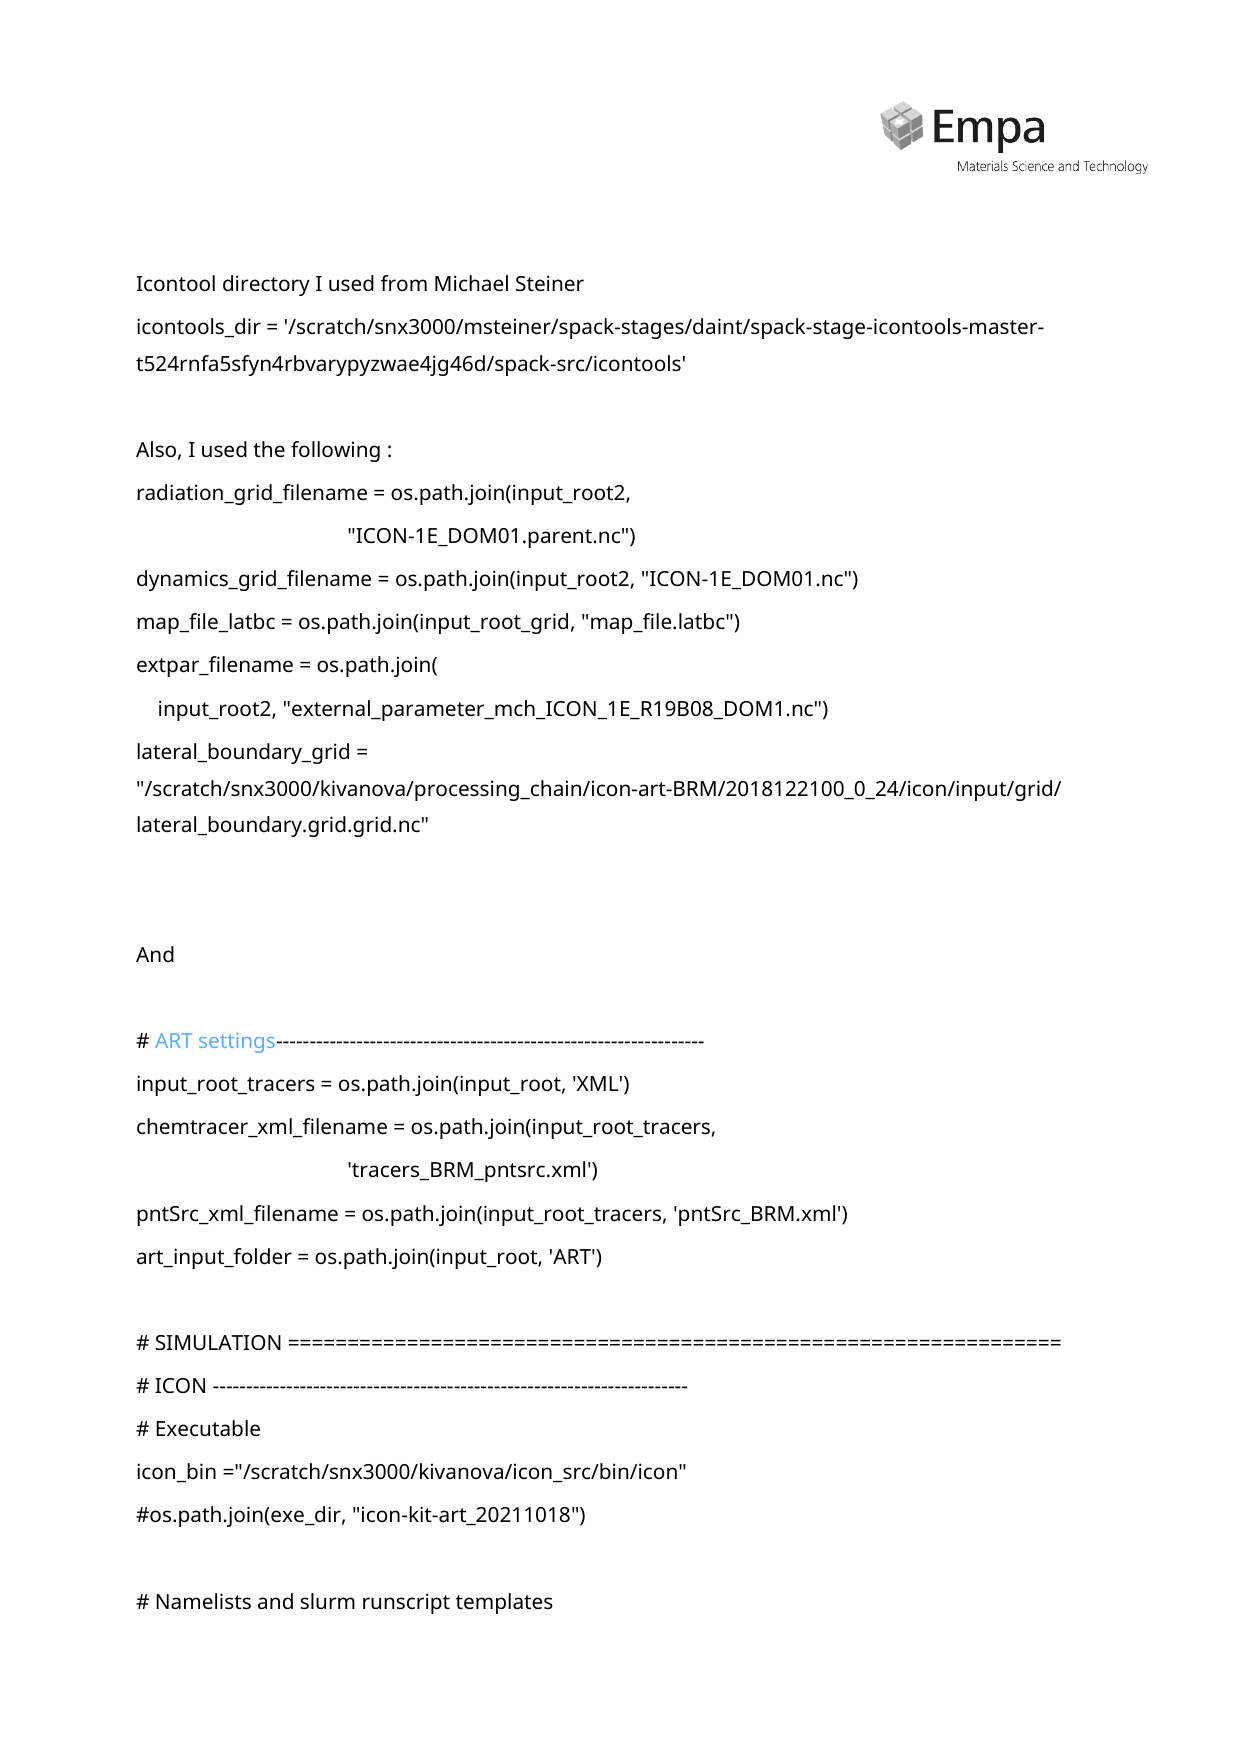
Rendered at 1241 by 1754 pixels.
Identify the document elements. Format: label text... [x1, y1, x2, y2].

text art_input_folder = os.path.join(input_root, 'ART') [136, 1242, 1140, 1270]
text icontools_dir = '/scratch/snx3000/msteiner/spack-stages/daint/spack-stage-icontools-master-t524rnfa5sfyn4rbvarypyzwae4jg46d/spack-src/icontools' [136, 312, 1140, 377]
picture [880, 101, 1148, 174]
text # ART settings---------------------------------------------------------------- [136, 1026, 1140, 1054]
text 'tracers_BRM_pntsrc.xml') [136, 1156, 1140, 1184]
text # SIMULATION ================================================================= [136, 1328, 1140, 1356]
text icon_bin ="/scratch/snx3000/kivanova/icon_src/bin/icon" [136, 1457, 1140, 1486]
text lateral_boundary_grid = "/scratch/snx3000/kivanova/processing_chain/icon-art-BRM/2018122100_0_24/icon/input/grid/lateral_boundary.grid.grid.nc" [136, 737, 1140, 839]
text dynamics_grid_filename = os.path.join(input_root2, "ICON-1E_DOM01.nc") [136, 564, 1140, 593]
text pntSrc_xml_filename = os.path.join(input_root_tracers, 'pntSrc_BRM.xml') [136, 1199, 1140, 1227]
text chemtracer_xml_filename = os.path.join(input_root_tracers, [136, 1112, 1140, 1141]
text Also, I used the following : [136, 435, 1140, 463]
text # Namelists and slurm runscript templates [136, 1587, 1140, 1615]
text Icontool directory I used from Michael Steiner [136, 269, 1140, 297]
text input_root_tracers = os.path.join(input_root, 'XML') [136, 1069, 1140, 1098]
text extpar_filename = os.path.join( [136, 651, 1140, 679]
text "ICON-1E_DOM01.parent.nc") [136, 521, 1140, 549]
text # Executable [136, 1414, 1140, 1443]
text #os.path.join(exe_dir, "icon-kit-art_20211018") [136, 1501, 1140, 1529]
text map_file_latbc = os.path.join(input_root_grid, "map_file.latbc") [136, 607, 1140, 636]
text And [136, 940, 1140, 968]
text # ICON ----------------------------------------------------------------------- [136, 1371, 1140, 1399]
text input_root2, "external_parameter_mch_ICON_1E_R19B08_DOM1.nc") [136, 694, 1140, 722]
text radiation_grid_filename = os.path.join(input_root2, [136, 478, 1140, 506]
